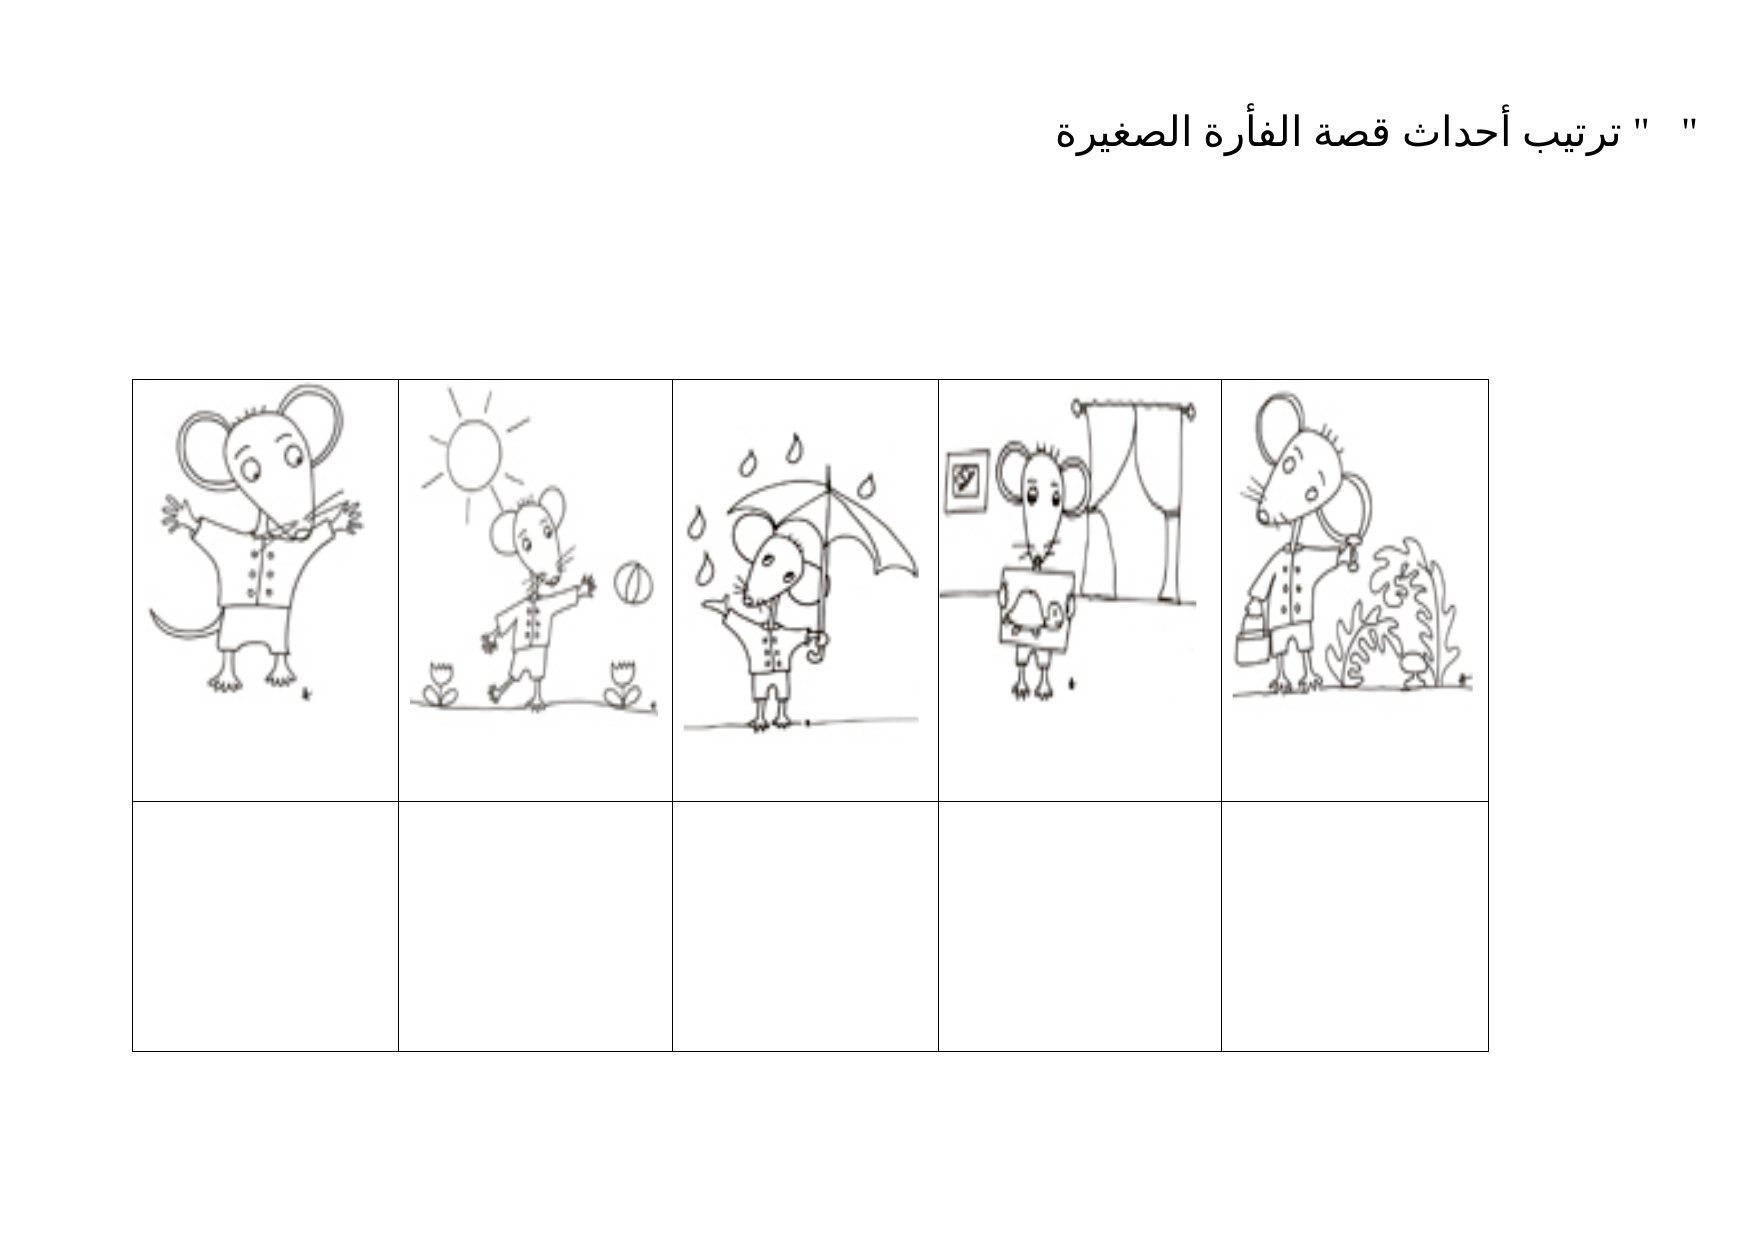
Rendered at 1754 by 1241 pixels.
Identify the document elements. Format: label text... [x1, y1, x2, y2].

table_header [133, 380, 398, 801]
table_header [939, 380, 1221, 801]
text ترتيب أحداث قصة الفأرة الصغيرة " " [75, 107, 1698, 155]
table_header [1222, 380, 1488, 801]
picture [410, 380, 659, 733]
table_cell [1222, 802, 1488, 1051]
table_header [673, 380, 938, 801]
table_header [399, 380, 672, 801]
picture [143, 380, 365, 705]
table_cell [133, 802, 398, 1051]
table_cell [939, 802, 1221, 1051]
picture [683, 428, 919, 743]
table_cell [673, 802, 938, 1051]
table_cell [399, 802, 672, 1051]
picture [1232, 380, 1473, 716]
picture [939, 389, 1197, 706]
